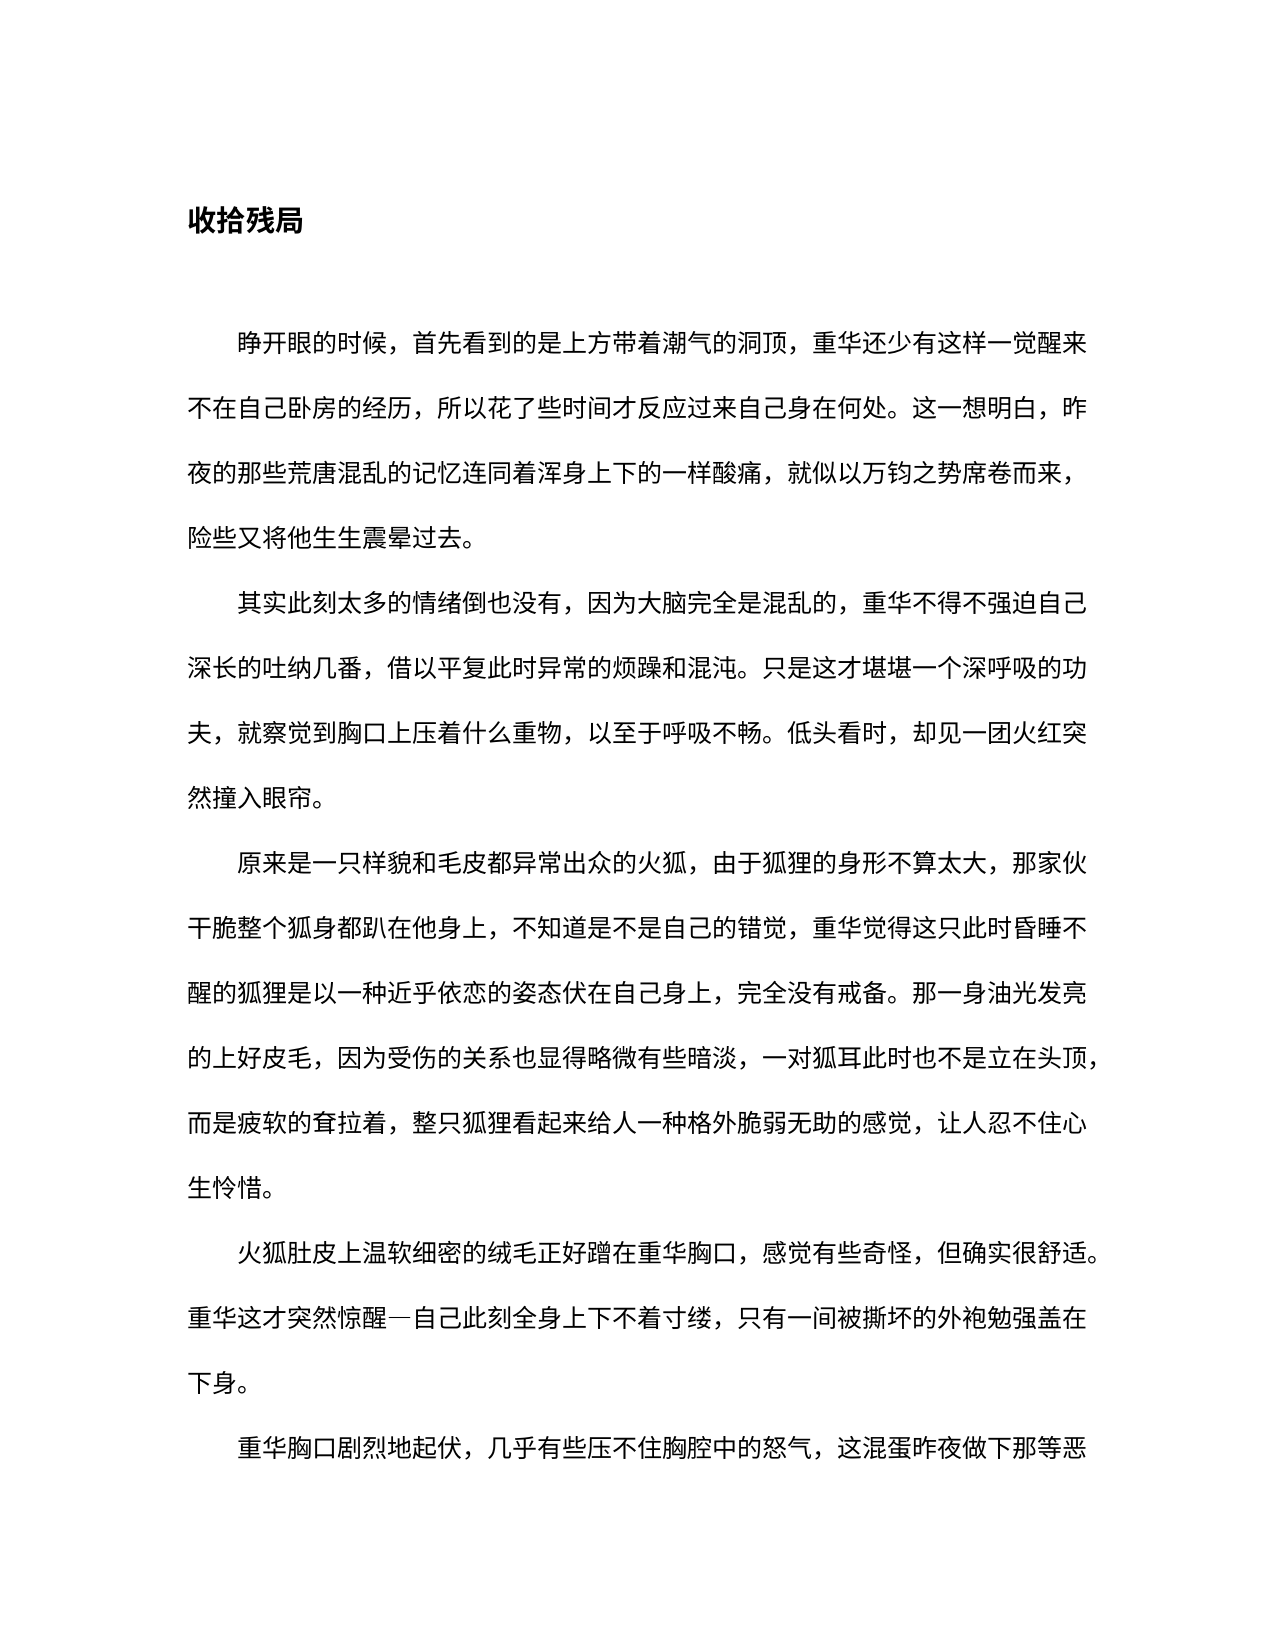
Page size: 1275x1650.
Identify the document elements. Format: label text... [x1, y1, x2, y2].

subtitle 收拾残局 [187, 186, 1087, 251]
text 睁开眼的时候，首先看到的是上方带着潮气的洞顶，重华还少有这样一觉醒来不在自己卧房的经历，所以花了些时间才反应过来自己身在何处。这一想明白，昨夜的那些荒唐混乱的记忆连同着浑身上下的一样酸痛，就似以万钧之势席卷而来，险些又将他生生震晕过去。 [187, 309, 1087, 569]
text 火狐肚皮上温软细密的绒毛正好蹭在重华胸口，感觉有些奇怪，但确实很舒适。重华这才突然惊醒—自己此刻全身上下不着寸缕，只有一间被撕坏的外袍勉强盖在下身。 [187, 1219, 1087, 1414]
text 其实此刻太多的情绪倒也没有，因为大脑完全是混乱的，重华不得不强迫自己深长的吐纳几番，借以平复此时异常的烦躁和混沌。只是这才堪堪一个深呼吸的功夫，就察觉到胸口上压着什么重物，以至于呼吸不畅。低头看时，却见一团火红突然撞入眼帘。 [187, 569, 1087, 829]
text 重华胸口剧烈地起伏，几乎有些压不住胸腔中的怒气，这混蛋昨夜做下那等恶事，这会竟然以这样一种可怜姿态来在自己身上，这让他便是有满腔的怒火也无从发泄，随手料理了这只不知天高地厚的狐妖倒不算难事，但又有何用? [187, 1414, 1087, 1479]
text 原来是一只样貌和毛皮都异常出众的火狐，由于狐狸的身形不算太大，那家伙干脆整个狐身都趴在他身上，不知道是不是自己的错觉，重华觉得这只此时昏睡不醒的狐狸是以一种近乎依恋的姿态伏在自己身上，完全没有戒备。那一身油光发亮的上好皮毛，因为受伤的关系也显得略微有些暗淡，一对狐耳此时也不是立在头顶，而是疲软的耷拉着，整只狐狸看起来给人一种格外脆弱无助的感觉，让人忍不住心生怜惜。 [187, 829, 1087, 1219]
